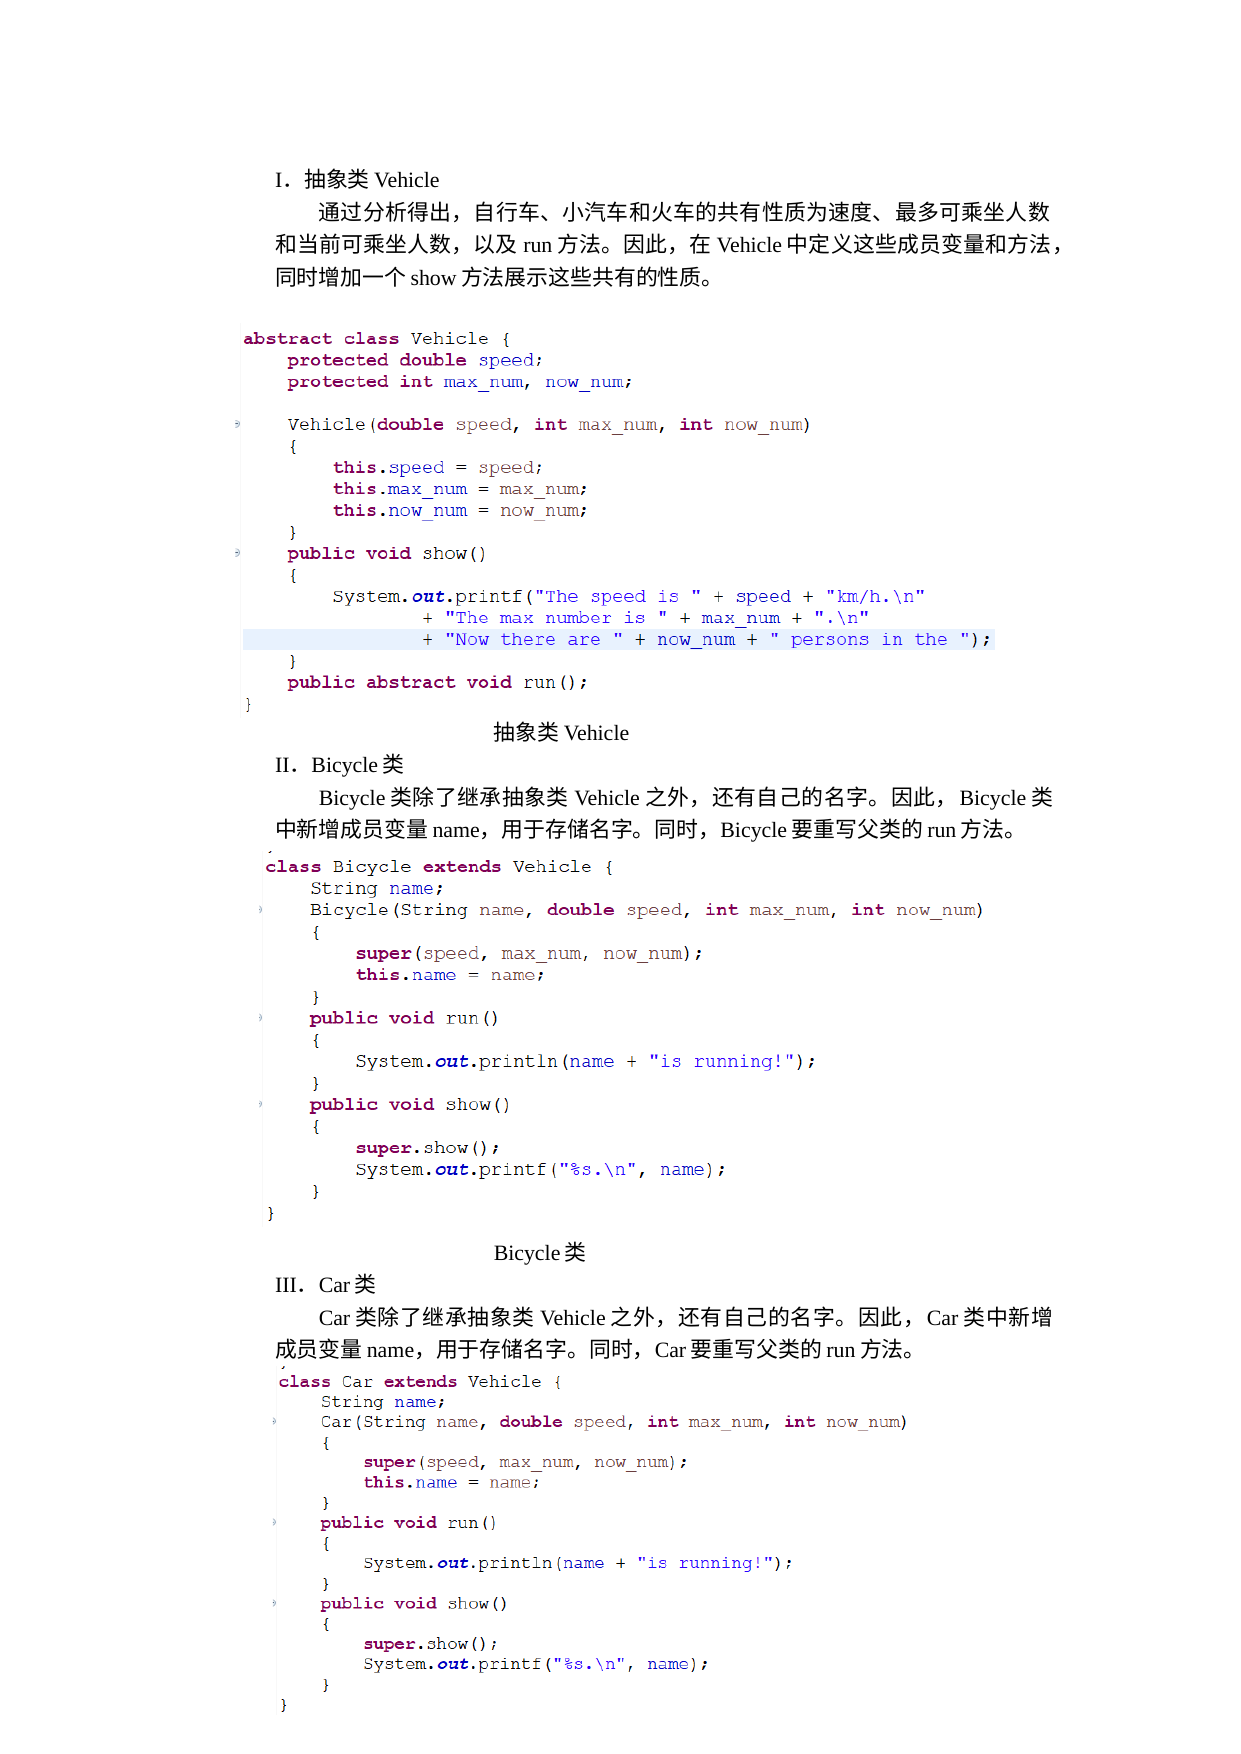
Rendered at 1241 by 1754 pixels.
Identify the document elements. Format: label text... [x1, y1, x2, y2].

text I．抽象类Vehicle [187, 162, 1053, 194]
text 抽象类Vehicle [187, 714, 1053, 747]
text II．Bicycle类 [187, 747, 1053, 779]
text Bicycle类除了继承抽象类Vehicle之外，还有自己的名字。因此，Bicycle类中新增成员变量name，用于存储名字。同时，Bicycle要重写父类的run方法。 [275, 779, 1053, 844]
picture [259, 851, 990, 1227]
text Car类除了继承抽象类Vehicle之外，还有自己的名字。因此，Car类中新增成员变量name，用于存储名字。同时，Car要重写父类的run方法。 [275, 1299, 1053, 1364]
picture [272, 1366, 916, 1715]
text III．Car类 [187, 1267, 1053, 1299]
text 通过分析得出，自行车、小汽车和火车的共有性质为速度、最多可乘坐人数和当前可乘坐人数，以及run方法。因此，在Vehicle中定义这些成员变量和方法，同时增加一个show方法展示这些共有的性质。 [275, 194, 1053, 292]
text Bicycle类 [187, 1234, 1053, 1267]
picture [235, 323, 995, 718]
